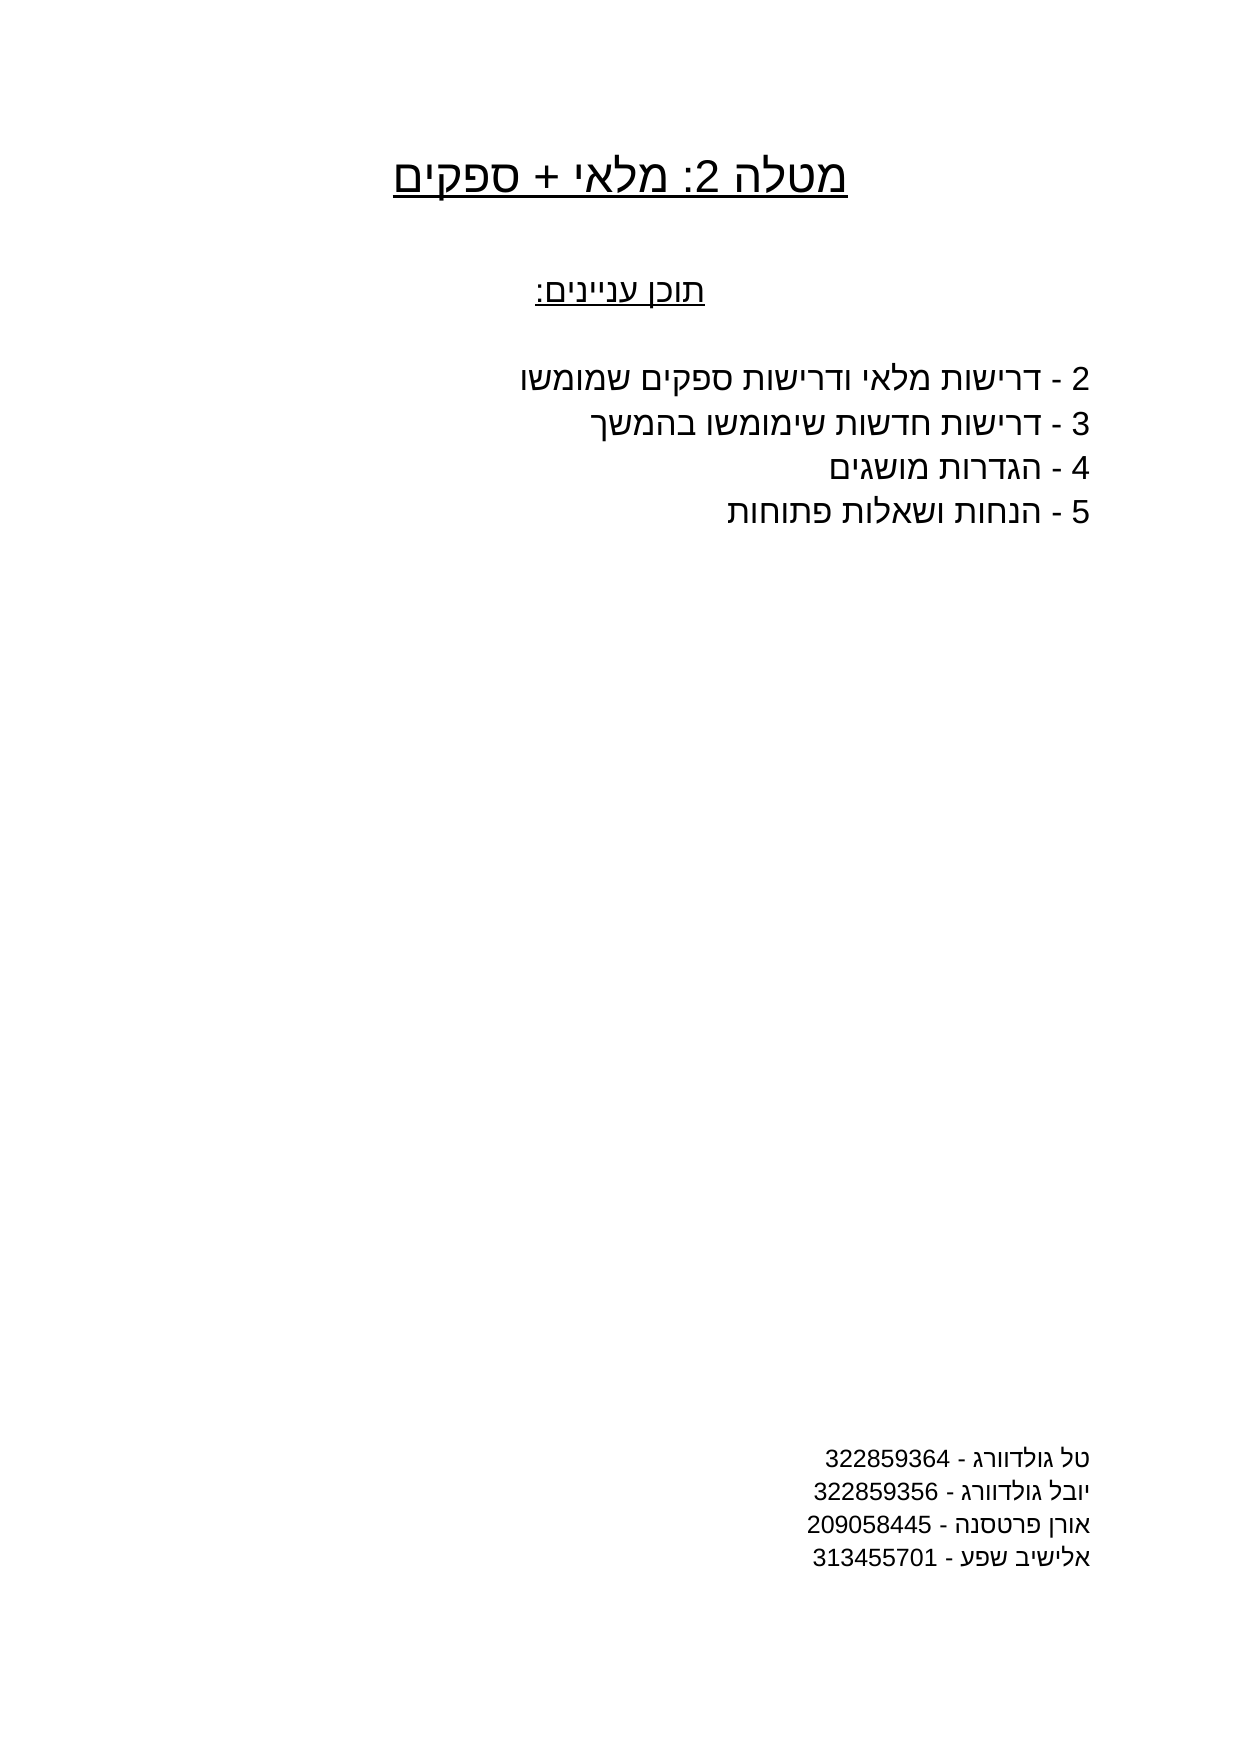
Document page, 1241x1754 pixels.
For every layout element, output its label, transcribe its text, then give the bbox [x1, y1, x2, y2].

text טל גולדוורג - 322859364 [150, 1444, 1090, 1473]
text 3 - דרישות חדשות שימומשו בהמשך [150, 403, 1090, 442]
text תוכן עניינים: [150, 271, 1090, 309]
text 5 - הנחות ושאלות פתוחות [150, 492, 1090, 530]
text 4 - הגדרות מושגים [150, 448, 1090, 486]
text 2 - דרישות מלאי ודרישות ספקים שמומשו [150, 359, 1090, 398]
text אורן פרטסנה - 209058445 [150, 1510, 1090, 1539]
text יובל גולדוורג - 322859356 [150, 1477, 1090, 1506]
text אלישיב שפע - 313455701 [150, 1543, 1090, 1572]
text מטלה 2: מלאי + ספקים [150, 150, 1090, 203]
